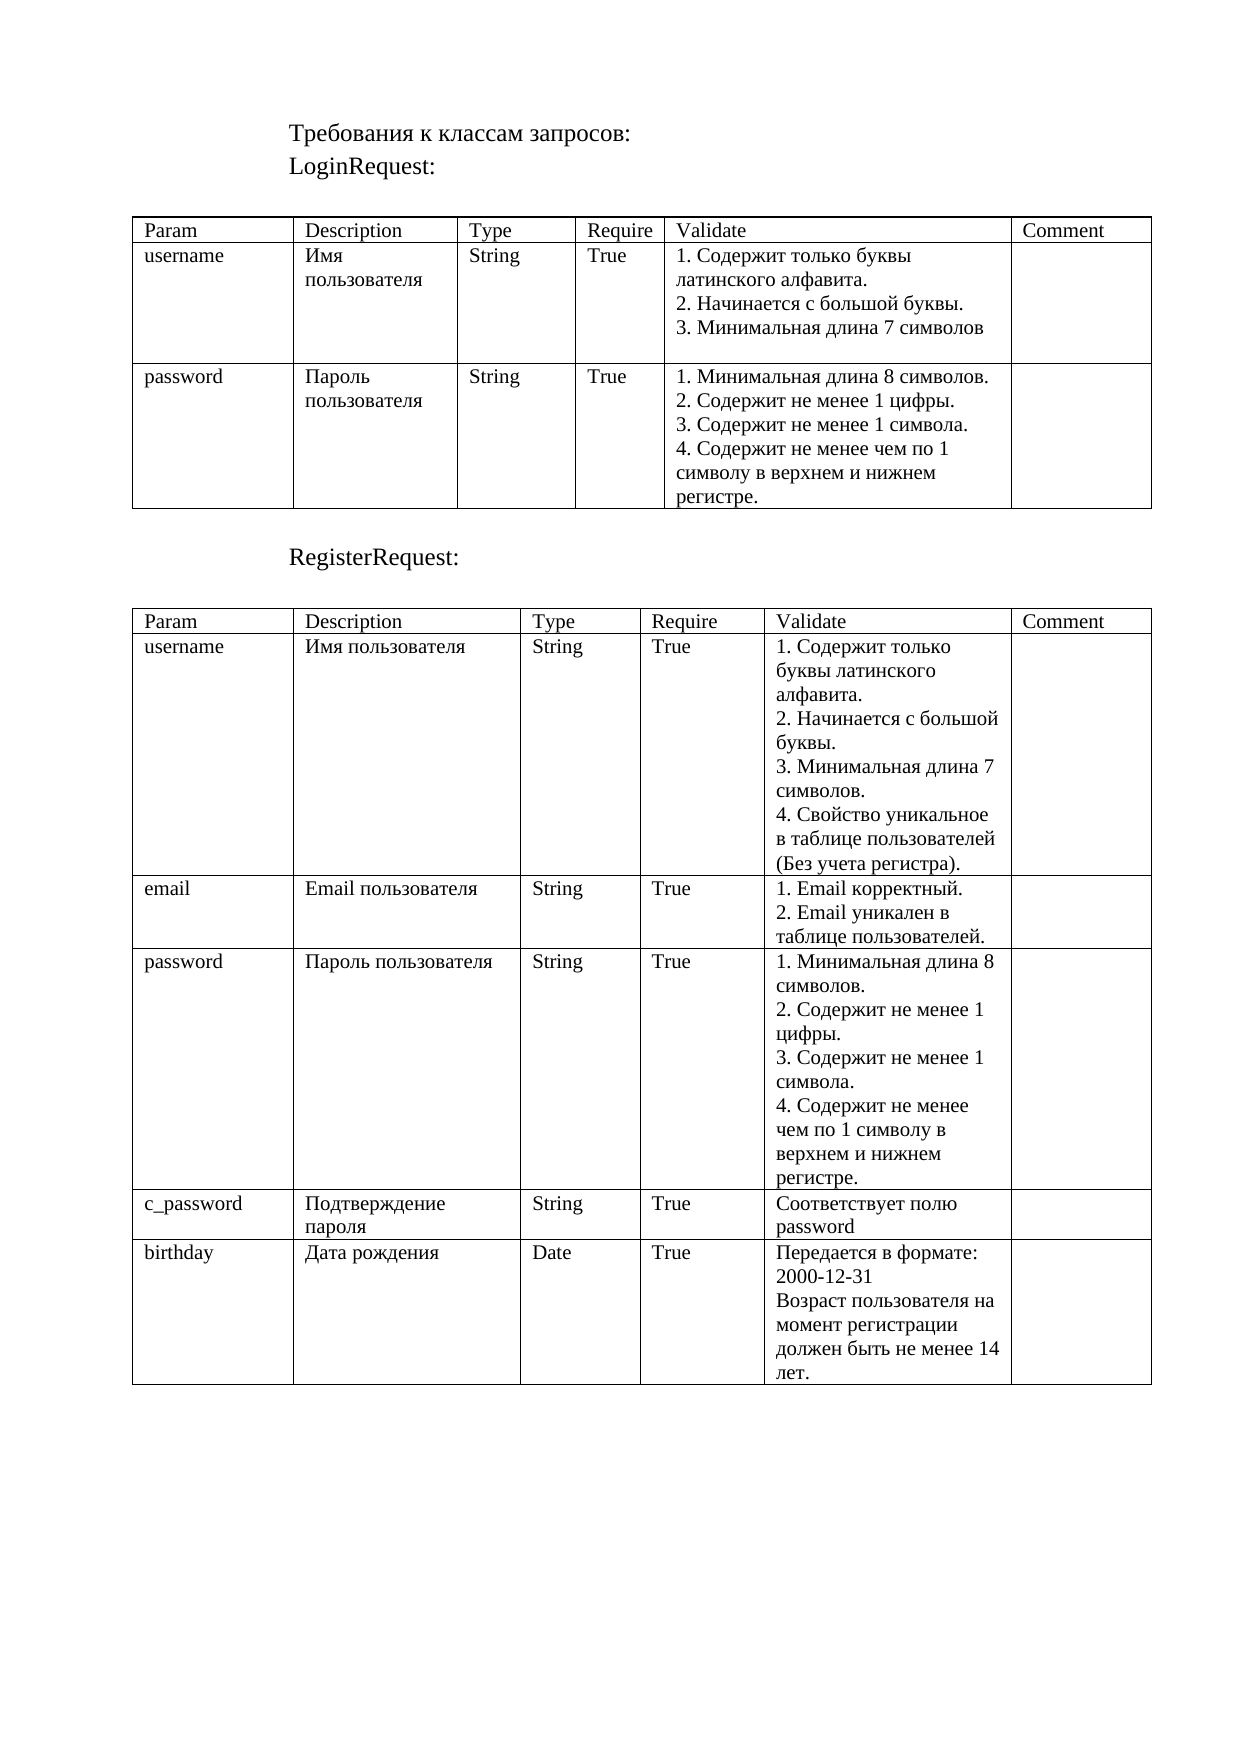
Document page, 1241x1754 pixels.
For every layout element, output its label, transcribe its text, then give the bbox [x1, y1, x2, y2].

table_cell password [133, 949, 293, 1189]
table_header Validate [665, 218, 1011, 242]
table_cell [1012, 876, 1151, 948]
table_cell [1012, 634, 1151, 874]
table_cell [1012, 1240, 1151, 1384]
table_cell birthday [133, 1240, 293, 1384]
table_cell [1012, 243, 1151, 363]
table_cell Передается в формате: 2000-12-31 Возраст пользователя на момент регистрации должен быть не менее 14 лет. [765, 1240, 1011, 1384]
table_cell String [521, 949, 640, 1189]
table_cell String [521, 1190, 640, 1238]
table_header Description [294, 218, 457, 242]
table_header Require [576, 218, 664, 242]
table_header Type [458, 218, 575, 242]
table_cell Имя пользователя [294, 243, 457, 363]
table_cell True [641, 1240, 764, 1384]
table_cell 1. Email корректный. 2. Email уникален в таблице пользователей. [765, 876, 1011, 948]
table_header Param [133, 609, 293, 633]
table_cell password [133, 364, 293, 508]
table_cell Email пользователя [294, 876, 520, 948]
list Требования к классам запросов: LoginRequest: [288, 118, 1152, 180]
table_header Param [133, 218, 293, 242]
table_cell String [458, 243, 575, 363]
table_header Comment [1012, 218, 1151, 242]
list RegisterRequest: [288, 509, 1152, 571]
table_cell String [521, 876, 640, 948]
table_cell 1. Содержит только буквы латинского алфавита. 2. Начинается с большой буквы. 3. Минимальная длина 7 символов [665, 243, 1011, 363]
table_header Validate [765, 609, 1011, 633]
table_cell True [576, 243, 664, 363]
table_cell 1. Содержит только буквы латинского алфавита. 2. Начинается с большой буквы. 3. Минимальная длина 7 символов. 4. Свойство уникальное в таблице пользователей (Без учета регистра). [765, 634, 1011, 874]
table_cell [1012, 364, 1151, 508]
table_header Description [294, 609, 520, 633]
table_cell Дата рождения [294, 1240, 520, 1384]
table_cell Подтверждение пароля [294, 1190, 520, 1238]
table_cell 1. Минимальная длина 8 символов. 2. Содержит не менее 1 цифры. 3. Содержит не менее 1 символа. 4. Содержит не менее чем по 1 символу в верхнем и нижнем регистре. [765, 949, 1011, 1189]
table_cell True [641, 1190, 764, 1238]
table_cell [1012, 1190, 1151, 1238]
table_header Require [641, 609, 764, 633]
table_cell username [133, 634, 293, 874]
table_cell Date [521, 1240, 640, 1384]
table_cell username [133, 243, 293, 363]
table_cell [1012, 949, 1151, 1189]
table_header Comment [1012, 609, 1151, 633]
table_cell True [641, 949, 764, 1189]
table_cell Пароль пользователя [294, 949, 520, 1189]
table_cell String [521, 634, 640, 874]
table_cell email [133, 876, 293, 948]
table_cell c_password [133, 1190, 293, 1238]
table_header Type [521, 609, 640, 633]
table_cell True [641, 634, 764, 874]
table_cell String [458, 364, 575, 508]
table_cell True [576, 364, 664, 508]
table_cell Пароль пользователя [294, 364, 457, 508]
table_cell Имя пользователя [294, 634, 520, 874]
table_cell Соответствует полю password [765, 1190, 1011, 1238]
table_cell True [641, 876, 764, 948]
table_cell 1. Минимальная длина 8 символов. 2. Содержит не менее 1 цифры. 3. Содержит не менее 1 символа. 4. Содержит не менее чем по 1 символу в верхнем и нижнем регистре. [665, 364, 1011, 508]
